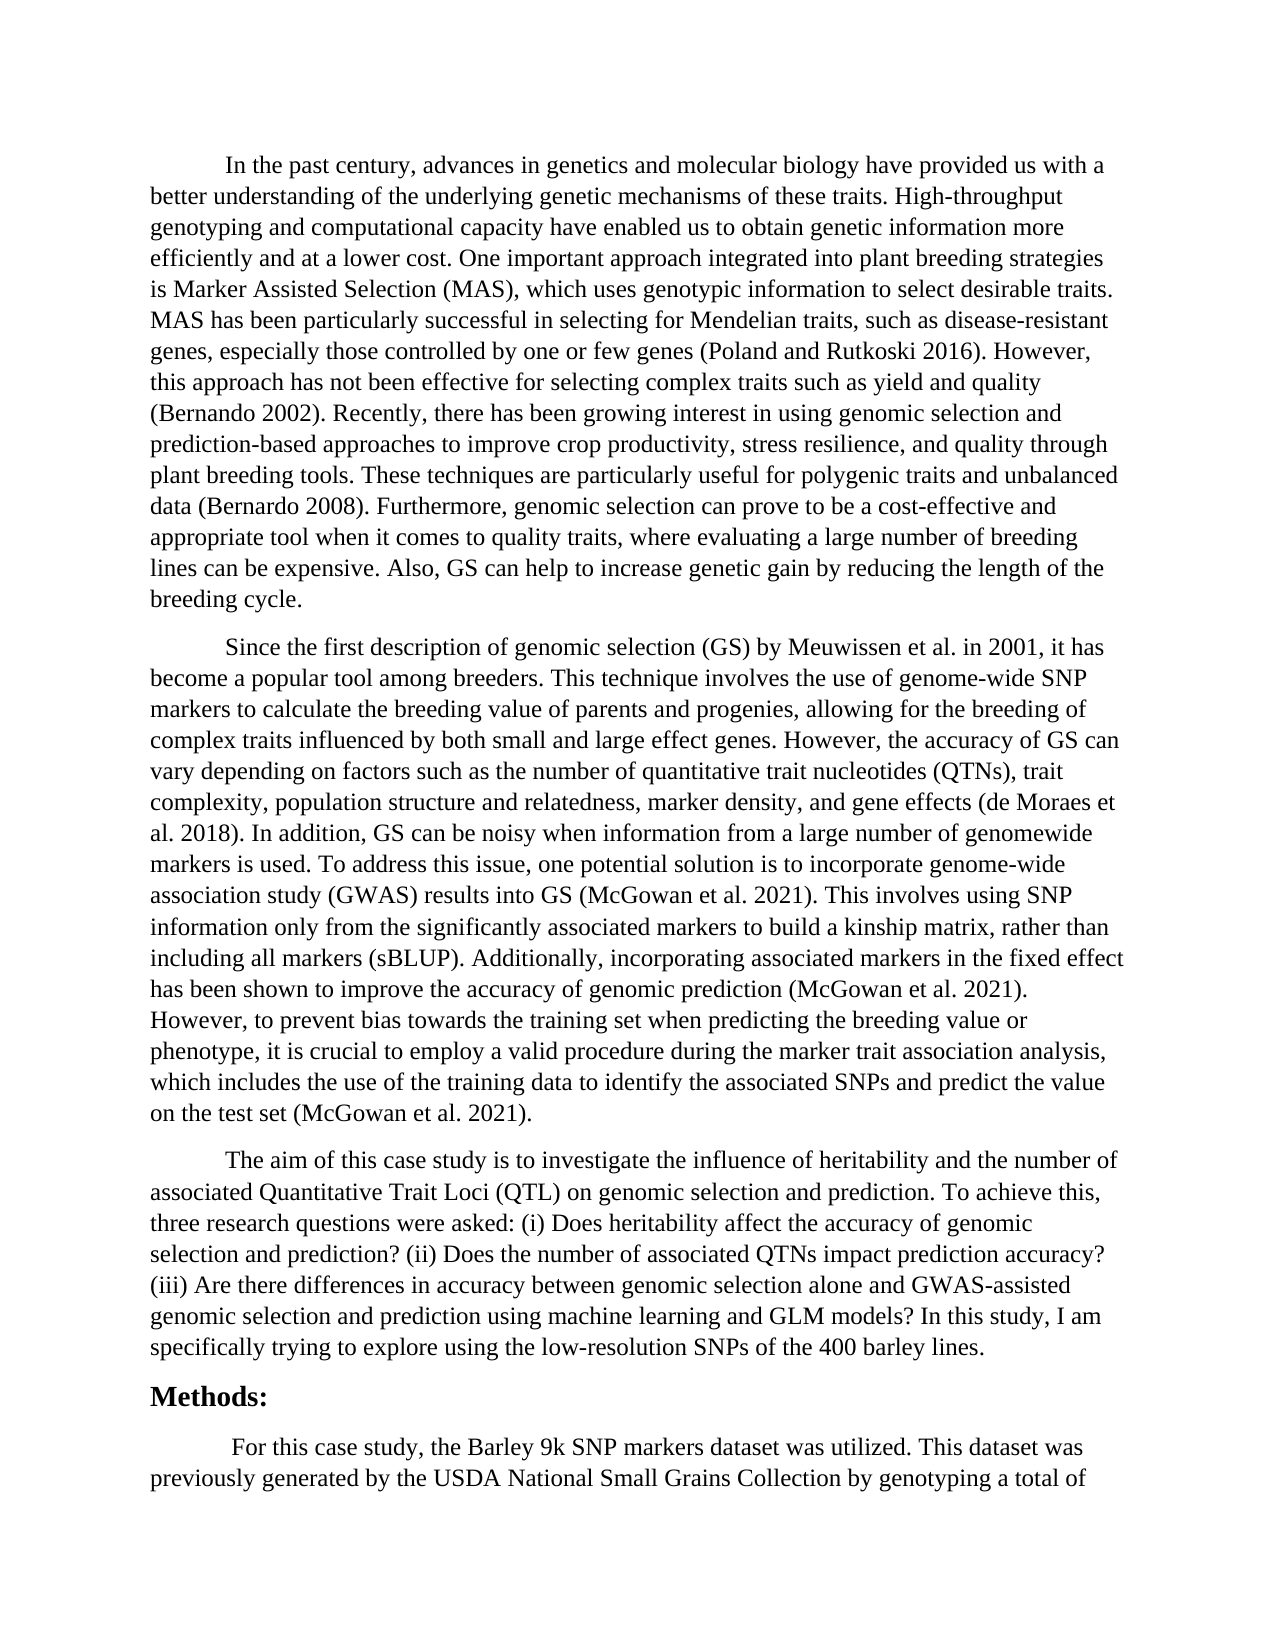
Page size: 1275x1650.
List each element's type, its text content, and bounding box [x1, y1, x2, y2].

text Methods: [150, 1379, 1125, 1413]
text The aim of this case study is to investigate the influence of heritability and the number of associated Quantitative Trait Loci (QTL) on genomic selection and prediction. To achieve this, three research questions were asked: (i) Does heritability affect the accuracy of genomic selection and prediction? (ii) Does the number of associated QTNs impact prediction accuracy? (iii) Are there differences in accuracy between genomic selection alone and GWAS-assisted genomic selection and prediction using machine learning and GLM models? In this study, I am specifically trying to explore using the low-resolution SNPs of the 400 barley lines. [150, 1146, 1125, 1361]
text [150, 1432, 1125, 1492]
text In the past century, advances in genetics and molecular biology have provided us with a better understanding of the underlying genetic mechanisms of these traits. High-throughput genotyping and computational capacity have enabled us to obtain genetic information more efficiently and at a lower cost. One important approach integrated into plant breeding strategies is Marker Assisted Selection (MAS), which uses genotypic information to select desirable traits. MAS has been particularly successful in selecting for Mendelian traits, such as disease-resistant genes, especially those controlled by one or few genes (Poland and Rutkoski 2016). However, this approach has not been effective for selecting complex traits such as yield and quality (Bernando 2002). Recently, there has been growing interest in using genomic selection and prediction-based approaches to improve crop productivity, stress resilience, and quality through plant breeding tools. These techniques are particularly useful for polygenic traits and unbalanced data (Bernardo 2008). Furthermore, genomic selection can prove to be a cost-effective and appropriate tool when it comes to quality traits, where evaluating a large number of breeding lines can be expensive. Also, GS can help to increase genetic gain by reducing the length of the breeding cycle. [150, 150, 1125, 613]
text Since the first description of genomic selection (GS) by Meuwissen et al. in 2001, it has become a popular tool among breeders. This technique involves the use of genome-wide SNP markers to calculate the breeding value of parents and progenies, allowing for the breeding of complex traits influenced by both small and large effect genes. However, the accuracy of GS can vary depending on factors such as the number of quantitative trait nucleotides (QTNs), trait complexity, population structure and relatedness, marker density, and gene effects (de Moraes et al. 2018). In addition, GS can be noisy when information from a large number of genomewide markers is used. To address this issue, one potential solution is to incorporate genome-wide association study (GWAS) results into GS (McGowan et al. 2021). This involves using SNP information only from the significantly associated markers to build a kinship matrix, rather than including all markers (sBLUP). Additionally, incorporating associated markers in the fixed effect has been shown to improve the accuracy of genomic prediction (McGowan et al. 2021). However, to prevent bias towards the training set when predicting the breeding value or phenotype, it is crucial to employ a valid procedure during the marker trait association analysis, which includes the use of the training data to identify the associated SNPs and predict the value on the test set (McGowan et al. 2021). [150, 632, 1125, 1127]
